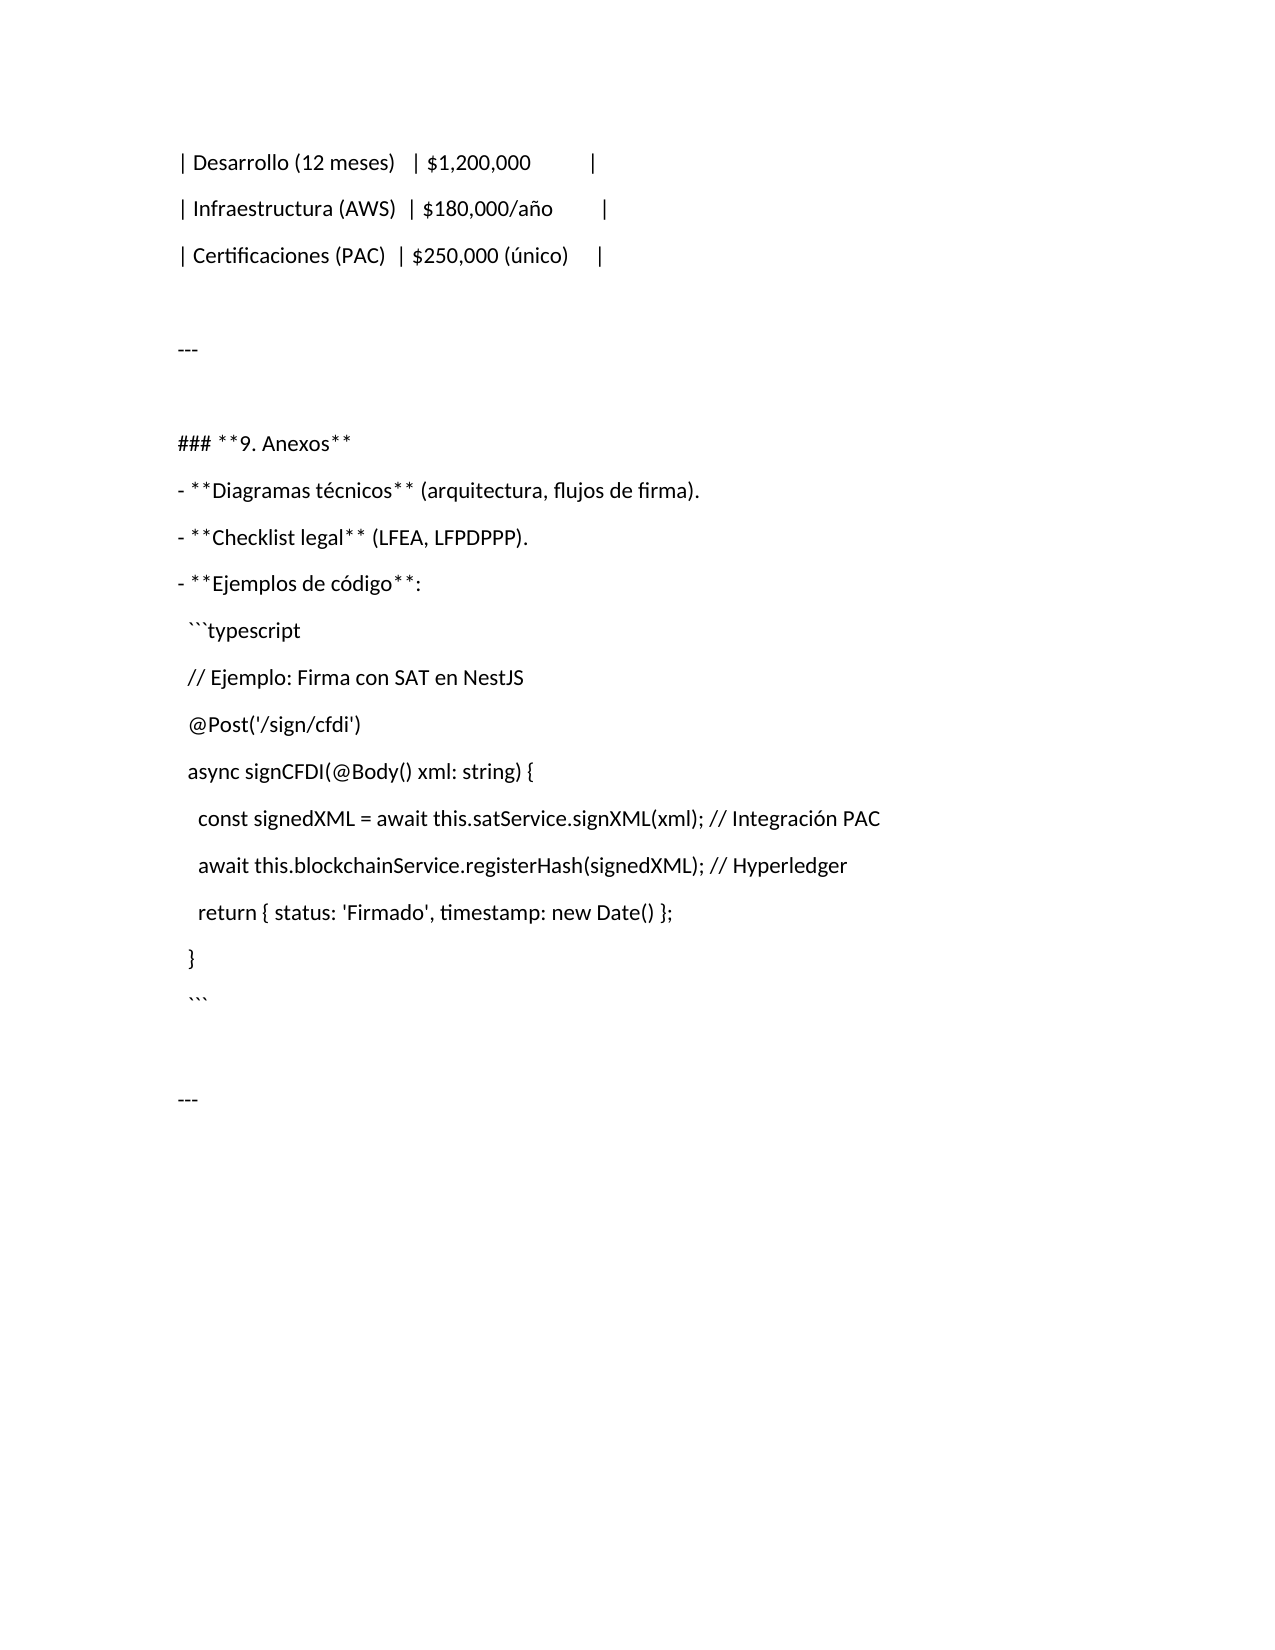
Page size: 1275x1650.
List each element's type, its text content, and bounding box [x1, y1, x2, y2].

text --- [177, 335, 1098, 363]
text | Desarrollo (12 meses) | $1,200,000 | [177, 148, 1098, 176]
text ### **9. Anexos** [177, 429, 1098, 457]
text const signedXML = await this.satService.signXML(xml); // Integración PAC [177, 804, 1098, 832]
text ``` [177, 991, 1098, 1019]
text --- [177, 1085, 1098, 1113]
text @Post('/sign/cfdi') [177, 710, 1098, 738]
text ```typescript [177, 616, 1098, 644]
text // Ejemplo: Firma con SAT en NestJS [177, 663, 1098, 691]
text async signCFDI(@Body() xml: string) { [177, 757, 1098, 785]
text await this.blockchainService.registerHash(signedXML); // Hyperledger [177, 851, 1098, 879]
text | Infraestructura (AWS) | $180,000/año | [177, 194, 1098, 222]
text | Certificaciones (PAC) | $250,000 (único) | [177, 241, 1098, 269]
text return { status: 'Firmado', timestamp: new Date() }; [177, 898, 1098, 926]
text - **Diagramas técnicos** (arquitectura, flujos de firma). [177, 476, 1098, 504]
text - **Checklist legal** (LFEA, LFPDPPP). [177, 523, 1098, 551]
text } [177, 944, 1098, 972]
text - **Ejemplos de código**: [177, 569, 1098, 597]
